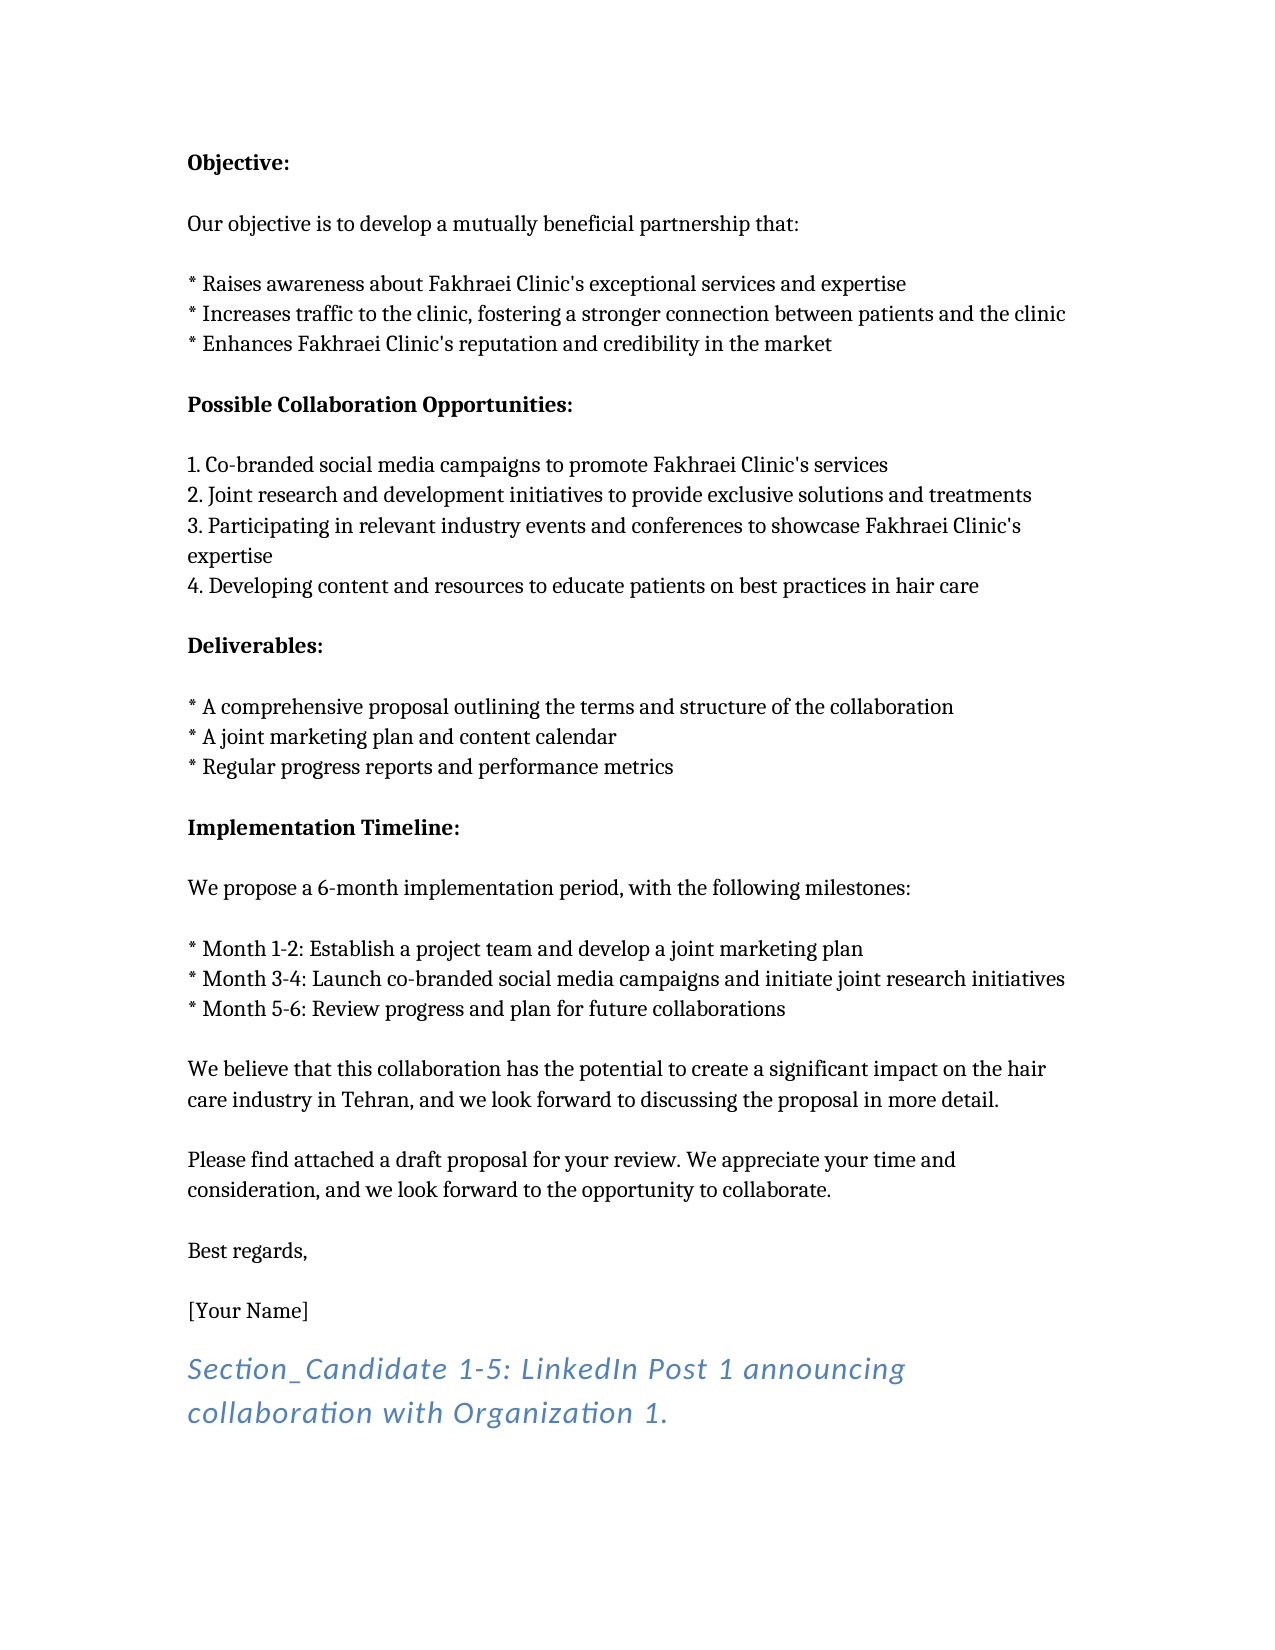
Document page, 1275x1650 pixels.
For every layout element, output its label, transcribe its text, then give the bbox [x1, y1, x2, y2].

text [187, 150, 1087, 1324]
subtitle Section_Candidate 1-5: LinkedIn Post 1 announcing collaboration with Organization 1. [187, 1349, 1087, 1431]
